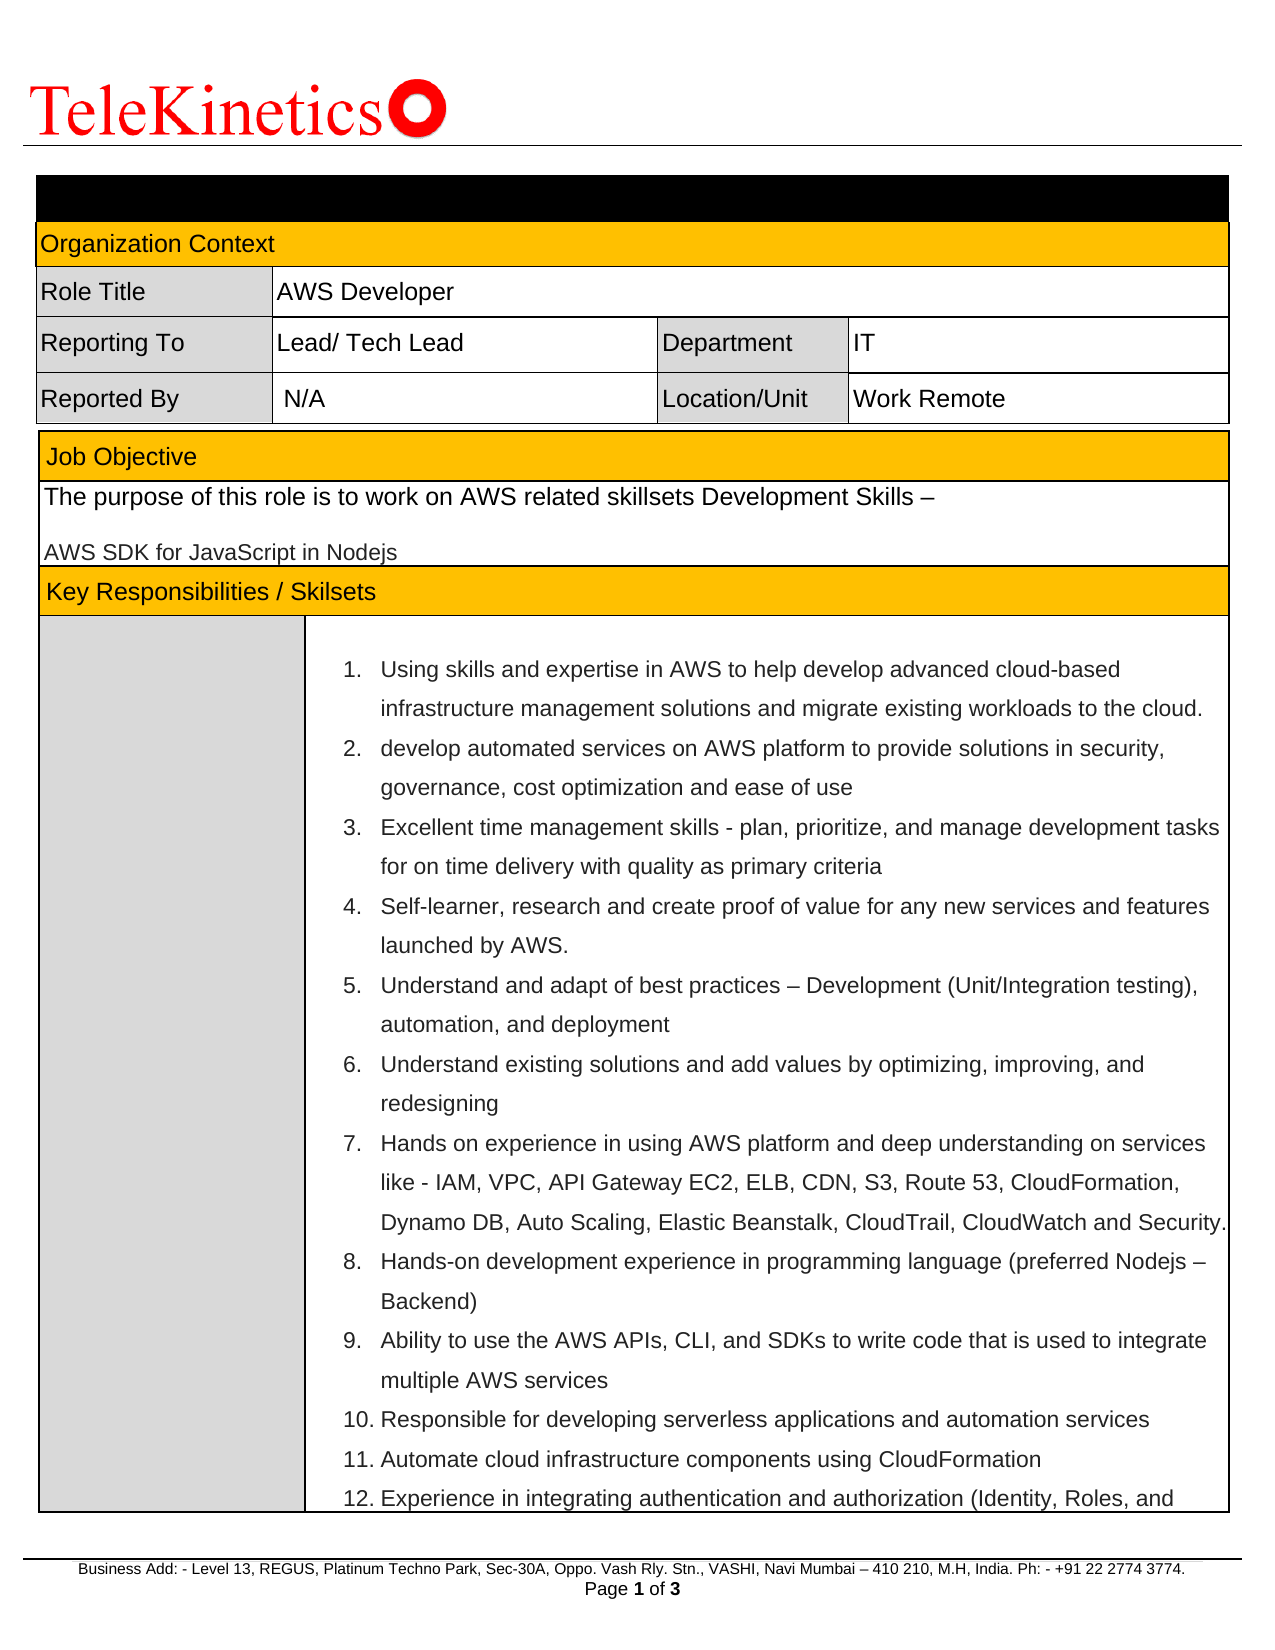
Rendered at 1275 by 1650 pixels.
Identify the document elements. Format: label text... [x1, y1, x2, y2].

table_cell The purpose of this role is to work on AWS related skillsets Development Skills – AWS SDK for JavaScript in Nodejs [40, 482, 1228, 565]
table_cell Department [658, 318, 848, 372]
table_cell Role Title [37, 267, 272, 316]
table_cell Work Remote [849, 374, 1228, 422]
picture [23, 73, 450, 143]
table_cell N/A [273, 373, 657, 422]
table_cell Key Responsibilities / Skilsets [40, 567, 1228, 615]
table_cell Organization Context [37, 222, 1228, 266]
table_cell AWS Developer [273, 267, 1228, 316]
table_cell Location/Unit [658, 373, 848, 422]
table_cell Reported By [37, 373, 272, 422]
table_cell IT [849, 318, 1228, 372]
table_cell Lead/ Tech Lead [273, 318, 657, 372]
table_header Job Objective [40, 432, 1228, 480]
table_cell Reporting To [37, 317, 272, 372]
table_cell [40, 616, 304, 1511]
table_header [36, 175, 1229, 222]
